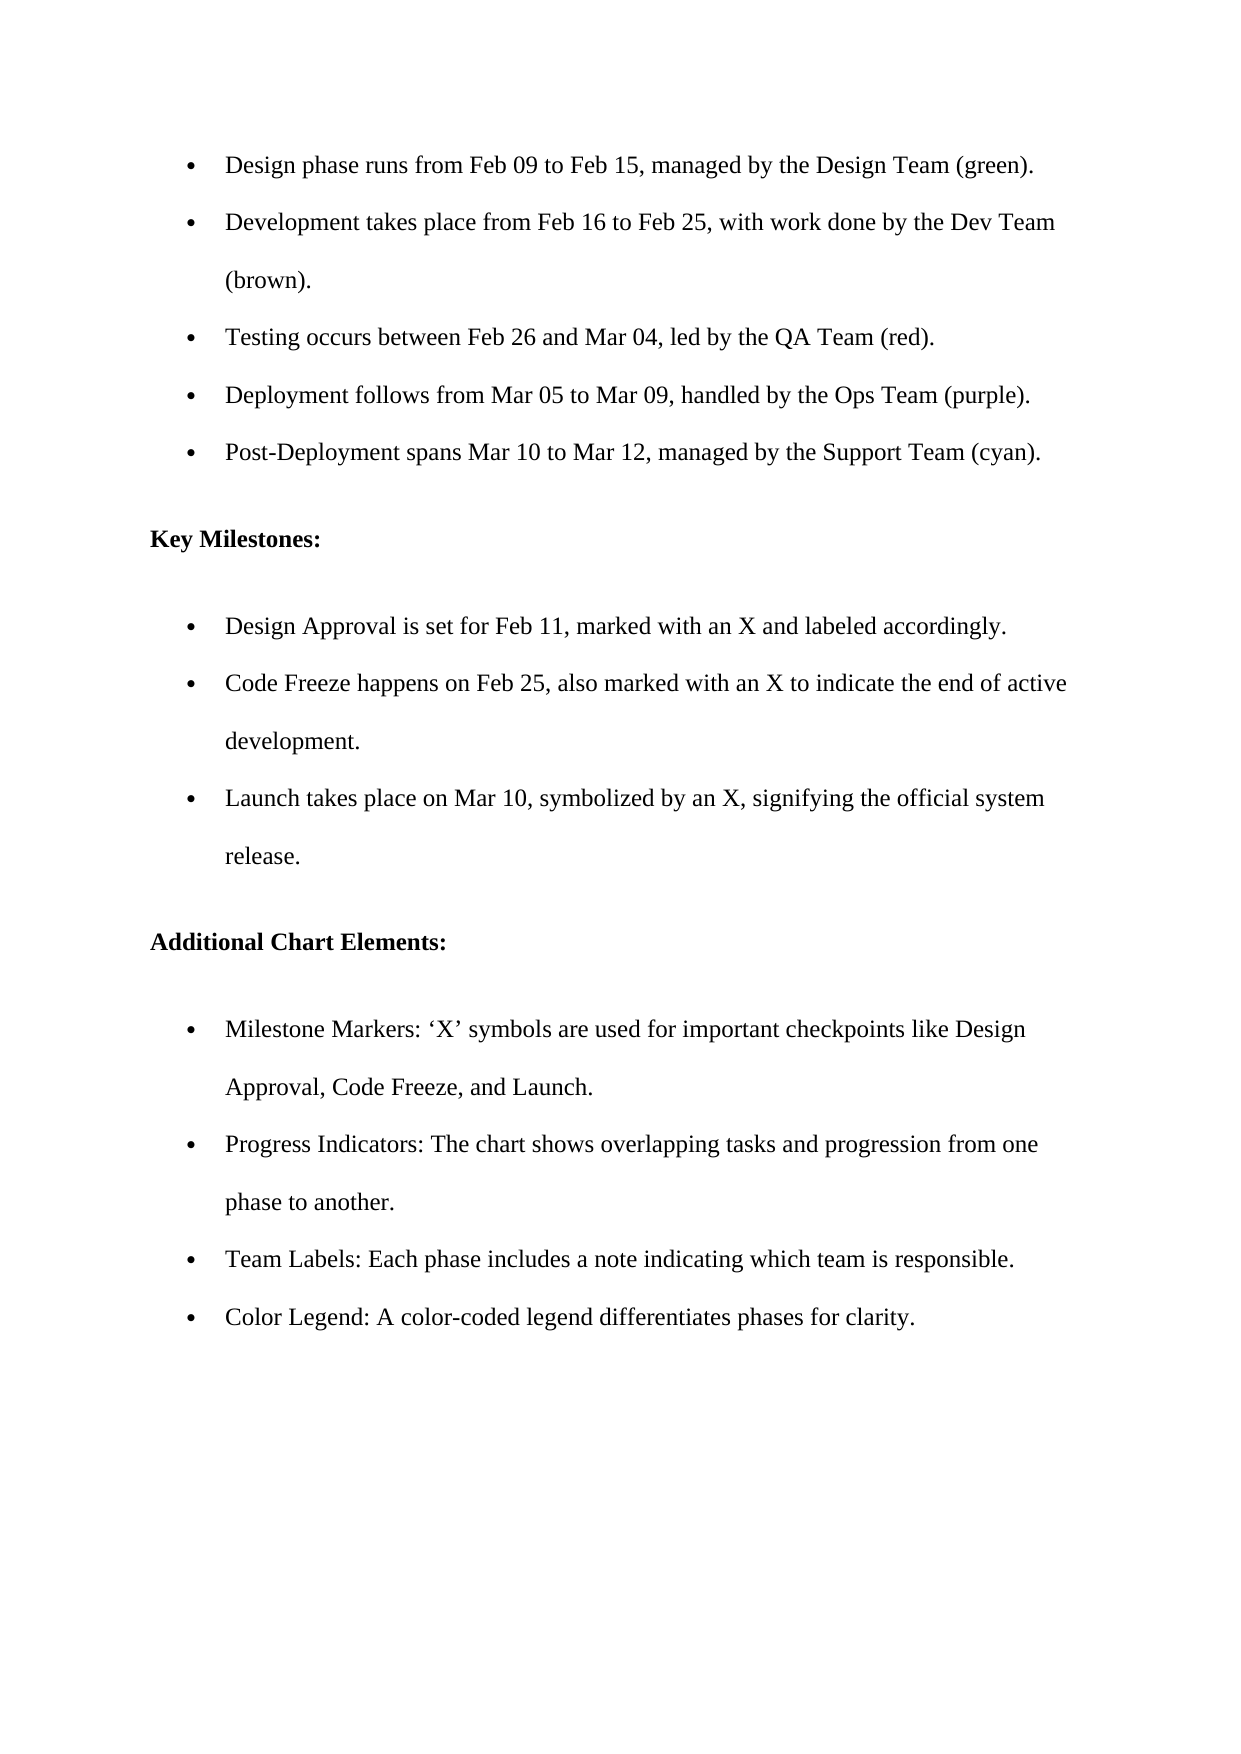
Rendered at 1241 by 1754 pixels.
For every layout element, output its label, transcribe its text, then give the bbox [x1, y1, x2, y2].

list Design phase runs from Feb 09 to Feb 15, managed by the Design Team (green). [187, 150, 1090, 179]
list Launch takes place on Mar 10, symbolized by an X, signifying the official system release. [187, 783, 1090, 869]
list Team Labels: Each phase includes a note indicating which team is responsible. [187, 1244, 1090, 1273]
list Progress Indicators: The chart shows overlapping tasks and progression from one phase to another. [187, 1129, 1090, 1215]
text Additional Chart Elements: [150, 927, 1090, 956]
text Key Milestones: [150, 524, 1090, 553]
list Code Freeze happens on Feb 25, also marked with an X to indicate the end of active development. [187, 668, 1090, 754]
list Development takes place from Feb 16 to Feb 25, with work done by the Dev Team (brown). [187, 207, 1090, 294]
list Milestone Markers: ‘X’ symbols are used for important checkpoints like Design Approval, Code Freeze, and Launch. [187, 1014, 1090, 1100]
list Design Approval is set for Feb 11, marked with an X and labeled accordingly. [187, 611, 1090, 639]
list Post-Deployment spans Mar 10 to Mar 12, managed by the Support Team (cyan). [187, 437, 1090, 466]
list Color Legend: A color-coded legend differentiates phases for clarity. [187, 1302, 1090, 1330]
list Testing occurs between Feb 26 and Mar 04, led by the QA Team (red). [187, 322, 1090, 351]
list Deployment follows from Mar 05 to Mar 09, handled by the Ops Team (purple). [187, 380, 1090, 409]
